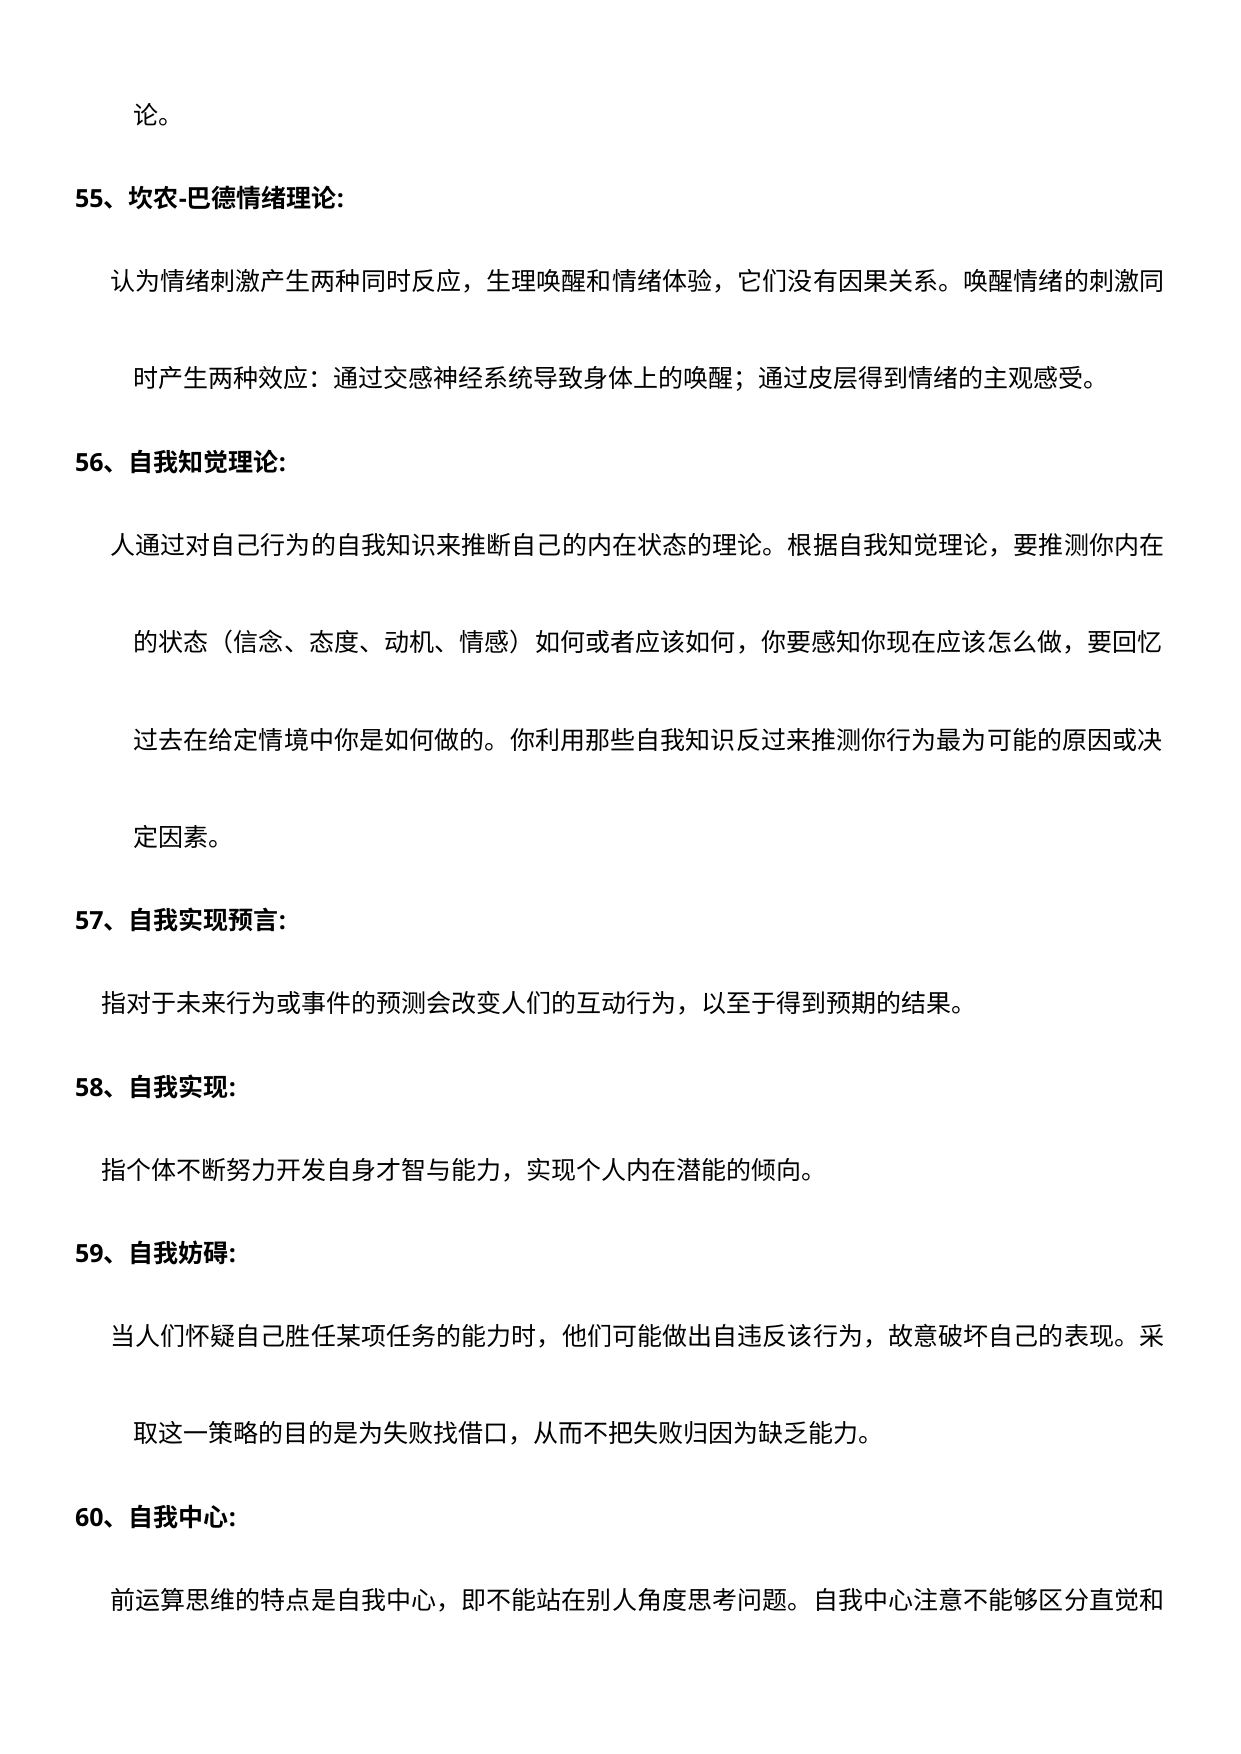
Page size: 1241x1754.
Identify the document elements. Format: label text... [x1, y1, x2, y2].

text 指对于未来行为或事件的预测会改变人们的互动行为，以至于得到预期的结果。 [75, 969, 1165, 1034]
text 指个体不断努力开发自身才智与能力，实现个人内在潜能的倾向。 [75, 1136, 1165, 1201]
text 60、自我中心: [75, 1483, 1165, 1548]
text 认为情绪刺激产生两种同时反应，生理唤醒和情绪体验，它们没有因果关系。唤醒情绪的刺激同时产生两种效应：通过交感神经系统导致身体上的唤醒；通过皮层得到情绪的主观感受。 [83, 247, 1165, 409]
text 人通过对自己行为的自我知识来推断自己的内在状态的理论。根据自我知觉理论，要推测你内在的状态（信念、态度、动机、情感）如何或者应该如何，你要感知你现在应该怎么做，要回忆过去在给定情境中你是如何做的。你利用那些自我知识反过来推测你行为最为可能的原因或决定因素。 [83, 511, 1165, 868]
text 57、自我实现预言: [75, 886, 1165, 951]
text 59、自我妨碍: [75, 1219, 1165, 1284]
text 56、自我知觉理论: [75, 428, 1165, 493]
text 55、坎农-巴德情绪理论: [75, 164, 1165, 229]
text 当人们怀疑自己胜任某项任务的能力时，他们可能做出自违反该行为，故意破坏自己的表现。采取这一策略的目的是为失败找借口，从而不把失败归因为缺乏能力。 [83, 1302, 1165, 1464]
text 58、自我实现: [75, 1053, 1165, 1118]
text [83, 81, 1165, 146]
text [83, 1566, 1165, 1631]
